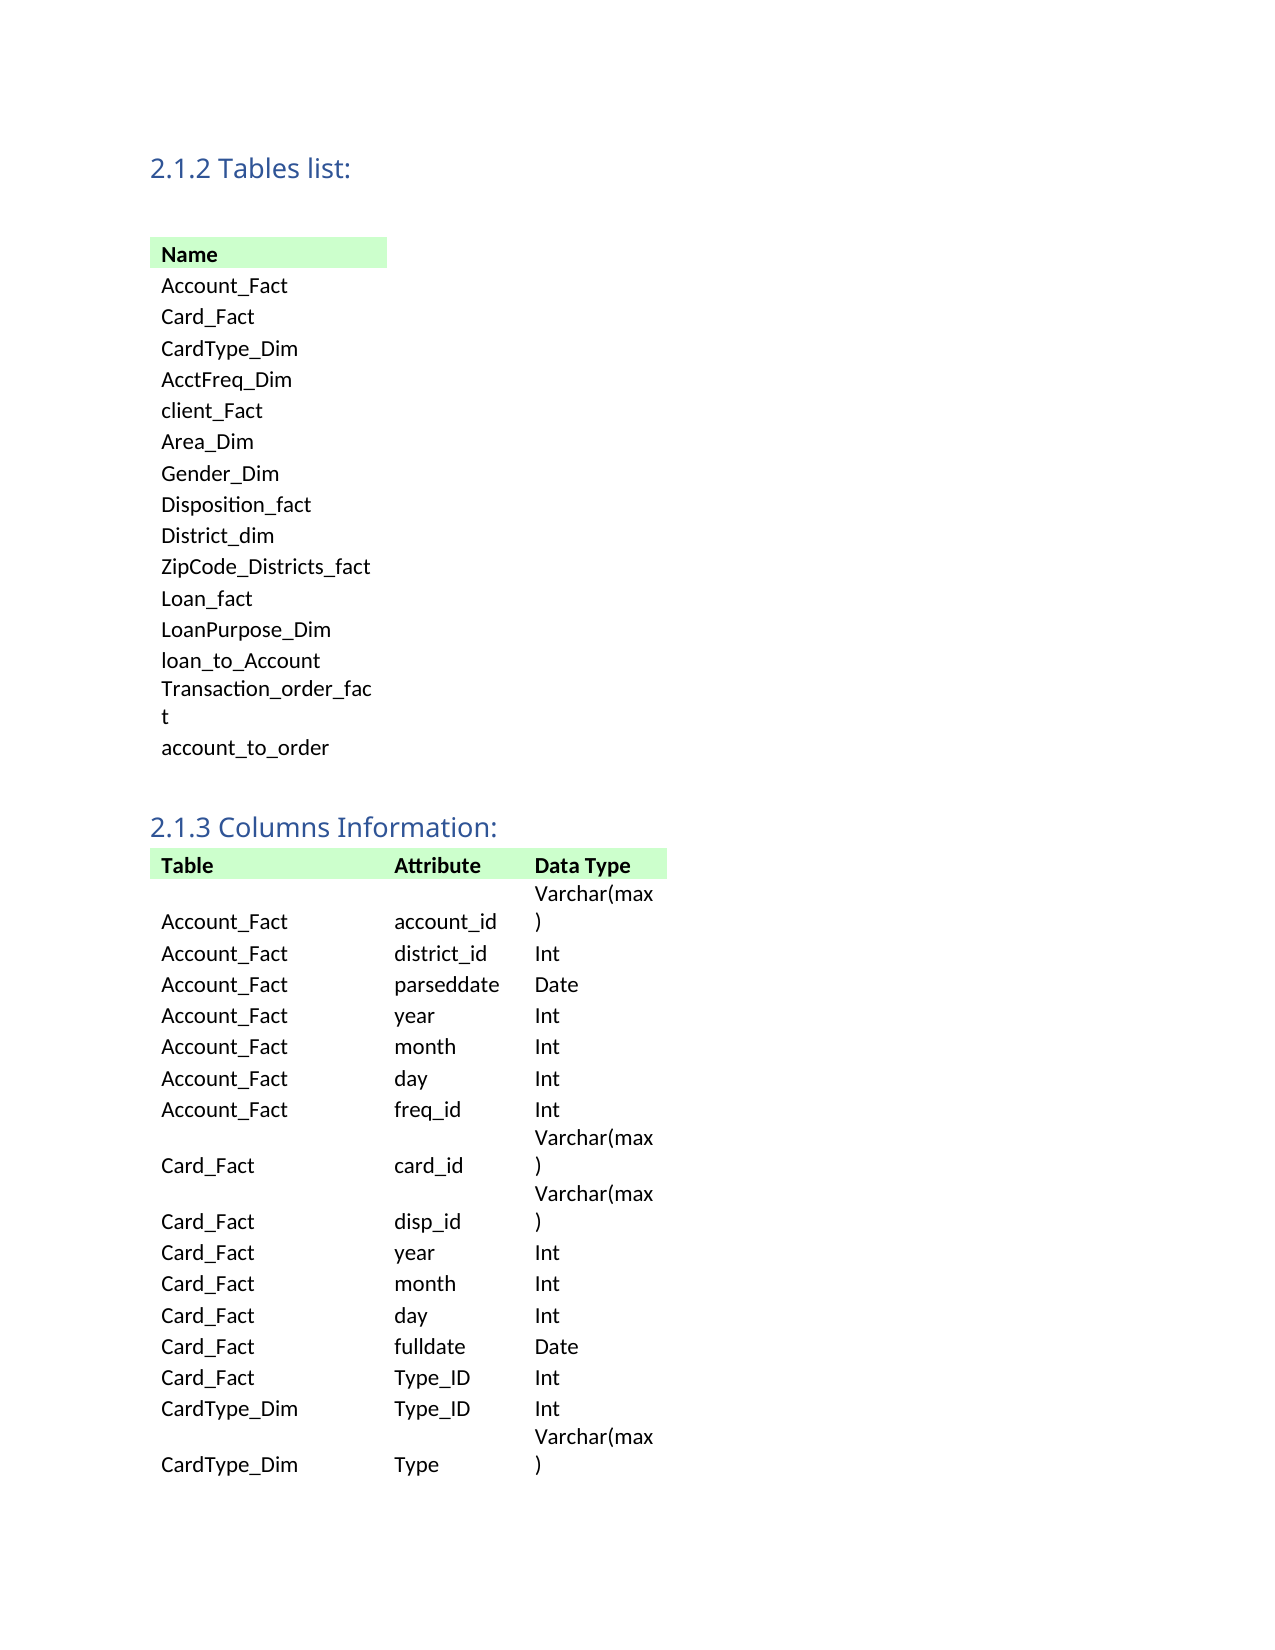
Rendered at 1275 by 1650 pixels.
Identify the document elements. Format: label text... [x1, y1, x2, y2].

table_cell Int [523, 1266, 667, 1297]
table_cell Int [523, 1391, 667, 1422]
table_cell Card_Fact [150, 1179, 383, 1235]
table_cell year [383, 1235, 523, 1266]
table_cell Account_Fact [150, 879, 383, 935]
table_cell Account_Fact [150, 967, 383, 998]
table_cell parseddate [383, 967, 523, 998]
table_cell Type_ID [383, 1360, 523, 1391]
table_cell Account_Fact [150, 998, 383, 1029]
table_cell AcctFreq_Dim [150, 362, 387, 393]
table_cell Card_Fact [150, 1360, 383, 1391]
table_cell month [383, 1266, 523, 1297]
table_header Table [150, 848, 383, 879]
table_cell Gender_Dim [150, 455, 387, 487]
table_cell Varchar(max) [523, 1423, 667, 1478]
table_cell month [383, 1029, 523, 1060]
table_cell Date [523, 967, 667, 998]
table_cell Card_Fact [150, 1235, 383, 1266]
table_cell Date [523, 1329, 667, 1360]
table_cell Int [523, 1060, 667, 1092]
table_cell Int [523, 1298, 667, 1329]
table_cell Card_Fact [150, 1329, 383, 1360]
table_cell CardType_Dim [150, 1423, 383, 1478]
table_cell day [383, 1298, 523, 1329]
table_cell Transaction_order_fact [150, 674, 387, 730]
table_cell CardType_Dim [150, 330, 387, 362]
table_cell Varchar(max) [523, 1123, 667, 1179]
subtitle 2.1.2 Tables list: [150, 150, 1125, 187]
table_cell Area_Dim [150, 424, 387, 455]
table_cell ZipCode_Districts_fact [150, 549, 387, 580]
table_cell day [383, 1060, 523, 1092]
table_header Attribute [383, 848, 523, 879]
subtitle 2.1.3 Columns Information: [150, 808, 1125, 845]
table_cell Int [523, 1029, 667, 1060]
table_cell Int [523, 935, 667, 967]
table_cell Disposition_fact [150, 487, 387, 518]
table_cell client_Fact [150, 393, 387, 424]
table_cell card_id [383, 1123, 523, 1179]
table_cell Int [523, 1235, 667, 1266]
table_cell fulldate [383, 1329, 523, 1360]
table_cell District_dim [150, 518, 387, 549]
table_cell Varchar(max) [523, 879, 667, 935]
table_header Name [150, 237, 387, 268]
table_cell Account_Fact [150, 1092, 383, 1123]
table_cell Account_Fact [150, 1060, 383, 1092]
table_cell year [383, 998, 523, 1029]
table_cell freq_id [383, 1092, 523, 1123]
table_cell Varchar(max) [523, 1179, 667, 1235]
table_cell Account_Fact [150, 1029, 383, 1060]
table_cell Int [523, 1360, 667, 1391]
table_cell Int [523, 998, 667, 1029]
table_cell disp_id [383, 1179, 523, 1235]
table_cell CardType_Dim [150, 1391, 383, 1422]
table_cell account_id [383, 879, 523, 935]
table_cell Card_Fact [150, 1266, 383, 1297]
table_cell LoanPurpose_Dim [150, 612, 387, 643]
table_cell Card_Fact [150, 1298, 383, 1329]
table_cell Card_Fact [150, 1123, 383, 1179]
table_cell Card_Fact [150, 299, 387, 330]
table_cell Account_Fact [150, 935, 383, 967]
table_cell Loan_fact [150, 580, 387, 612]
table_cell Type [383, 1423, 523, 1478]
table_cell Type_ID [383, 1391, 523, 1422]
table_cell account_to_order [150, 730, 387, 761]
table_cell district_id [383, 935, 523, 967]
table_cell Account_Fact [150, 268, 387, 299]
table_header Data Type [523, 848, 667, 879]
table_cell loan_to_Account [150, 643, 387, 674]
table_cell Int [523, 1092, 667, 1123]
